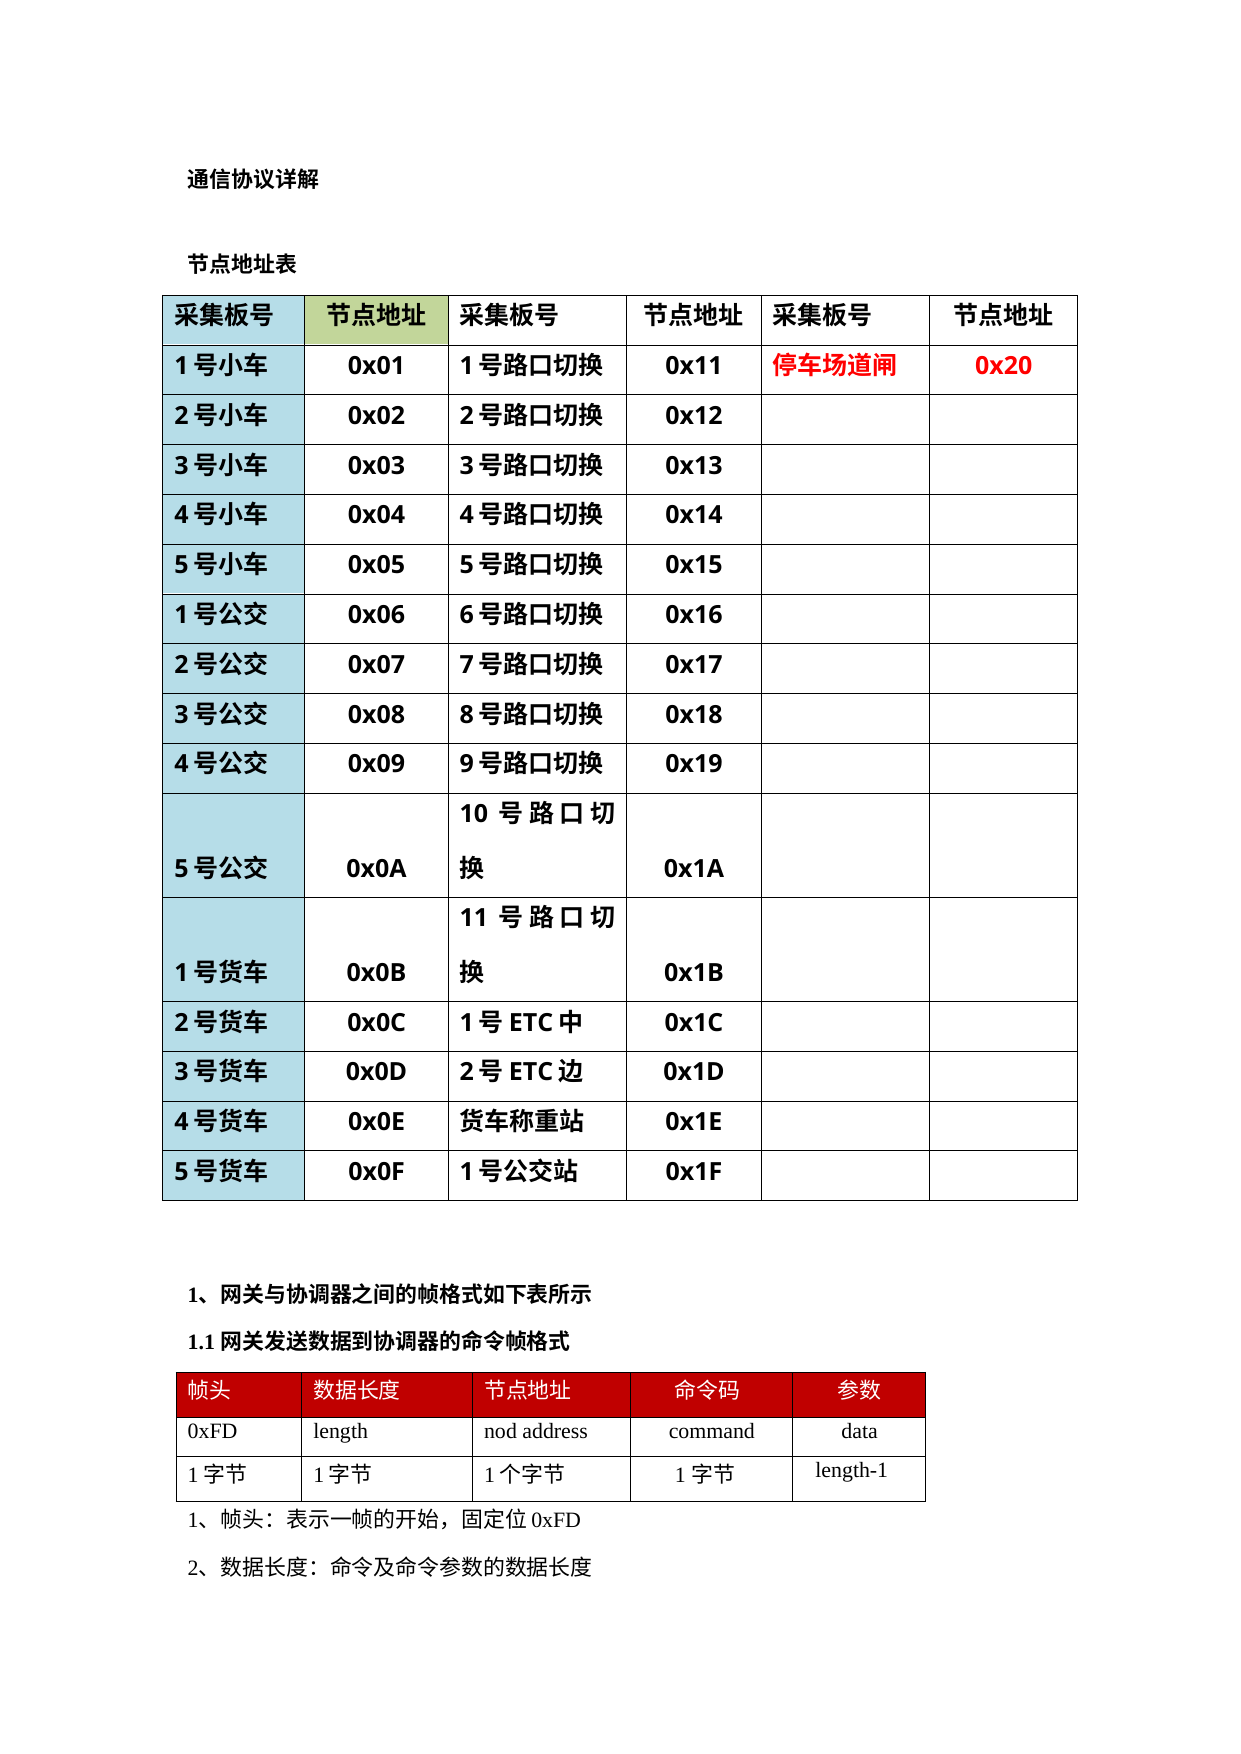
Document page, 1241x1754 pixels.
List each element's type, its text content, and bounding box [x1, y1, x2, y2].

table_cell 1号路口切换 [449, 346, 626, 394]
table_cell 0x04 [305, 495, 448, 544]
table_cell 4号公交 [163, 744, 304, 793]
table_cell 0x0C [305, 1002, 448, 1051]
table_cell 0x19 [627, 744, 761, 793]
text 1、网关与协调器之间的帧格式如下表所示 [187, 1277, 1053, 1308]
table_cell [930, 1151, 1077, 1200]
table_cell length [302, 1418, 472, 1456]
table_cell 0x16 [627, 595, 761, 643]
table_cell 2号路口切换 [449, 395, 626, 444]
table_cell [930, 1052, 1077, 1101]
table_cell nod address [473, 1418, 630, 1456]
table_cell 0x11 [627, 346, 761, 394]
table_cell 5号路口切换 [449, 545, 626, 593]
table_cell 0x03 [305, 445, 448, 494]
table_cell 10号路口切换 [449, 794, 626, 897]
table_cell 1号小车 [163, 346, 304, 394]
table_header 节点地址 [305, 296, 448, 344]
table_header 帧头 [177, 1373, 301, 1417]
table_cell 5号货车 [163, 1151, 304, 1200]
table_cell 4号小车 [163, 495, 304, 544]
table_cell [930, 744, 1077, 793]
table_cell 0x12 [627, 395, 761, 444]
table_cell [930, 595, 1077, 643]
table_cell [930, 395, 1077, 444]
table_cell command [631, 1418, 792, 1456]
table_header 采集板号 [163, 296, 304, 344]
table_cell 0x02 [305, 395, 448, 444]
table_cell 0x1F [627, 1151, 761, 1200]
table_cell 0x14 [627, 495, 761, 544]
table_cell [762, 794, 929, 897]
table_cell 2号ETC边 [449, 1052, 626, 1101]
table_cell [930, 495, 1077, 544]
table_cell 0x17 [627, 644, 761, 693]
table_cell 0x1C [627, 1002, 761, 1051]
table_cell data [793, 1418, 925, 1456]
table_cell 1号ETC中 [449, 1002, 626, 1051]
table_cell [762, 1052, 929, 1101]
table_cell 3号小车 [163, 445, 304, 494]
table_cell 0x0B [305, 898, 448, 1001]
table_cell 0x05 [305, 545, 448, 593]
table_cell [930, 898, 1077, 1001]
table_cell [762, 495, 929, 544]
table_cell [762, 595, 929, 643]
text 通信协议详解 [187, 162, 1053, 194]
table_cell 0x0E [305, 1102, 448, 1150]
table_cell 0x1A [627, 794, 761, 897]
table_cell 7号路口切换 [449, 644, 626, 693]
table_cell 停车场道闸 [762, 346, 929, 394]
table_cell 1字节 [302, 1457, 472, 1501]
table_header 节点地址 [473, 1373, 630, 1417]
table_cell 2号公交 [163, 644, 304, 693]
table_header 节点地址 [627, 296, 761, 344]
table_cell 0x0F [305, 1151, 448, 1200]
table_cell 0x0A [305, 794, 448, 897]
table_cell 1号公交 [163, 595, 304, 643]
table_cell 5号公交 [163, 794, 304, 897]
table_header 采集板号 [762, 296, 929, 344]
table_cell 3号公交 [163, 694, 304, 743]
text 2、数据长度：命令及命令参数的数据长度 [187, 1549, 1053, 1581]
table_cell [762, 395, 929, 444]
table_cell 5号小车 [163, 545, 304, 593]
table_cell 0x18 [627, 694, 761, 743]
table_cell 4号货车 [163, 1102, 304, 1150]
table_cell 9号路口切换 [449, 744, 626, 793]
table_cell 0x06 [305, 595, 448, 643]
table_header 数据长度 [302, 1373, 472, 1417]
table_cell 1号货车 [163, 898, 304, 1001]
table_cell [930, 794, 1077, 897]
table_cell 0x09 [305, 744, 448, 793]
table_cell 0x1D [627, 1052, 761, 1101]
table_cell [762, 694, 929, 743]
table_cell [930, 445, 1077, 494]
table_cell 6号路口切换 [449, 595, 626, 643]
table_cell [762, 1151, 929, 1200]
table_cell 2号货车 [163, 1002, 304, 1051]
table_cell 1号公交站 [449, 1151, 626, 1200]
table_cell [930, 1002, 1077, 1051]
table_cell [762, 445, 929, 494]
table_header 参数 [793, 1373, 925, 1417]
table_cell [762, 744, 929, 793]
table_cell 1 字节 [631, 1457, 792, 1501]
table_cell [762, 898, 929, 1001]
table_cell 0x15 [627, 545, 761, 593]
text 节点地址表 [187, 247, 1053, 279]
table_cell [930, 1102, 1077, 1150]
table_cell 8号路口切换 [449, 694, 626, 743]
table_cell [930, 545, 1077, 593]
table_cell 0x07 [305, 644, 448, 693]
table_cell 0xFD [177, 1418, 301, 1456]
table_cell 1个字节 [473, 1457, 630, 1501]
table_cell 0x1E [627, 1102, 761, 1150]
table_cell 0x0D [305, 1052, 448, 1101]
text 1、帧头：表示一帧的开始，固定位0xFD [187, 1502, 1053, 1534]
table_cell 0x13 [627, 445, 761, 494]
table_cell [762, 644, 929, 693]
table_cell 1字节 [177, 1457, 301, 1501]
table_cell [762, 1102, 929, 1150]
table_cell 11号路口切换 [449, 898, 626, 1001]
table_cell 3号货车 [163, 1052, 304, 1101]
table_cell 0x08 [305, 694, 448, 743]
table_cell [930, 694, 1077, 743]
table_cell 0x01 [305, 346, 448, 394]
table_cell [762, 545, 929, 593]
table_cell 4号路口切换 [449, 495, 626, 544]
table_cell 0x1B [627, 898, 761, 1001]
table_header 命令码 [631, 1373, 792, 1417]
table_cell 2号小车 [163, 395, 304, 444]
table_cell 货车称重站 [449, 1102, 626, 1150]
text 1.1 网关发送数据到协调器的命令帧格式 [187, 1324, 1053, 1356]
table_header 采集板号 [449, 296, 626, 344]
table_header 节点地址 [930, 296, 1077, 344]
table_cell 3号路口切换 [449, 445, 626, 494]
table_cell [930, 644, 1077, 693]
table_cell length-1 [793, 1457, 925, 1501]
table_cell [762, 1002, 929, 1051]
table_cell 0x20 [930, 346, 1077, 394]
